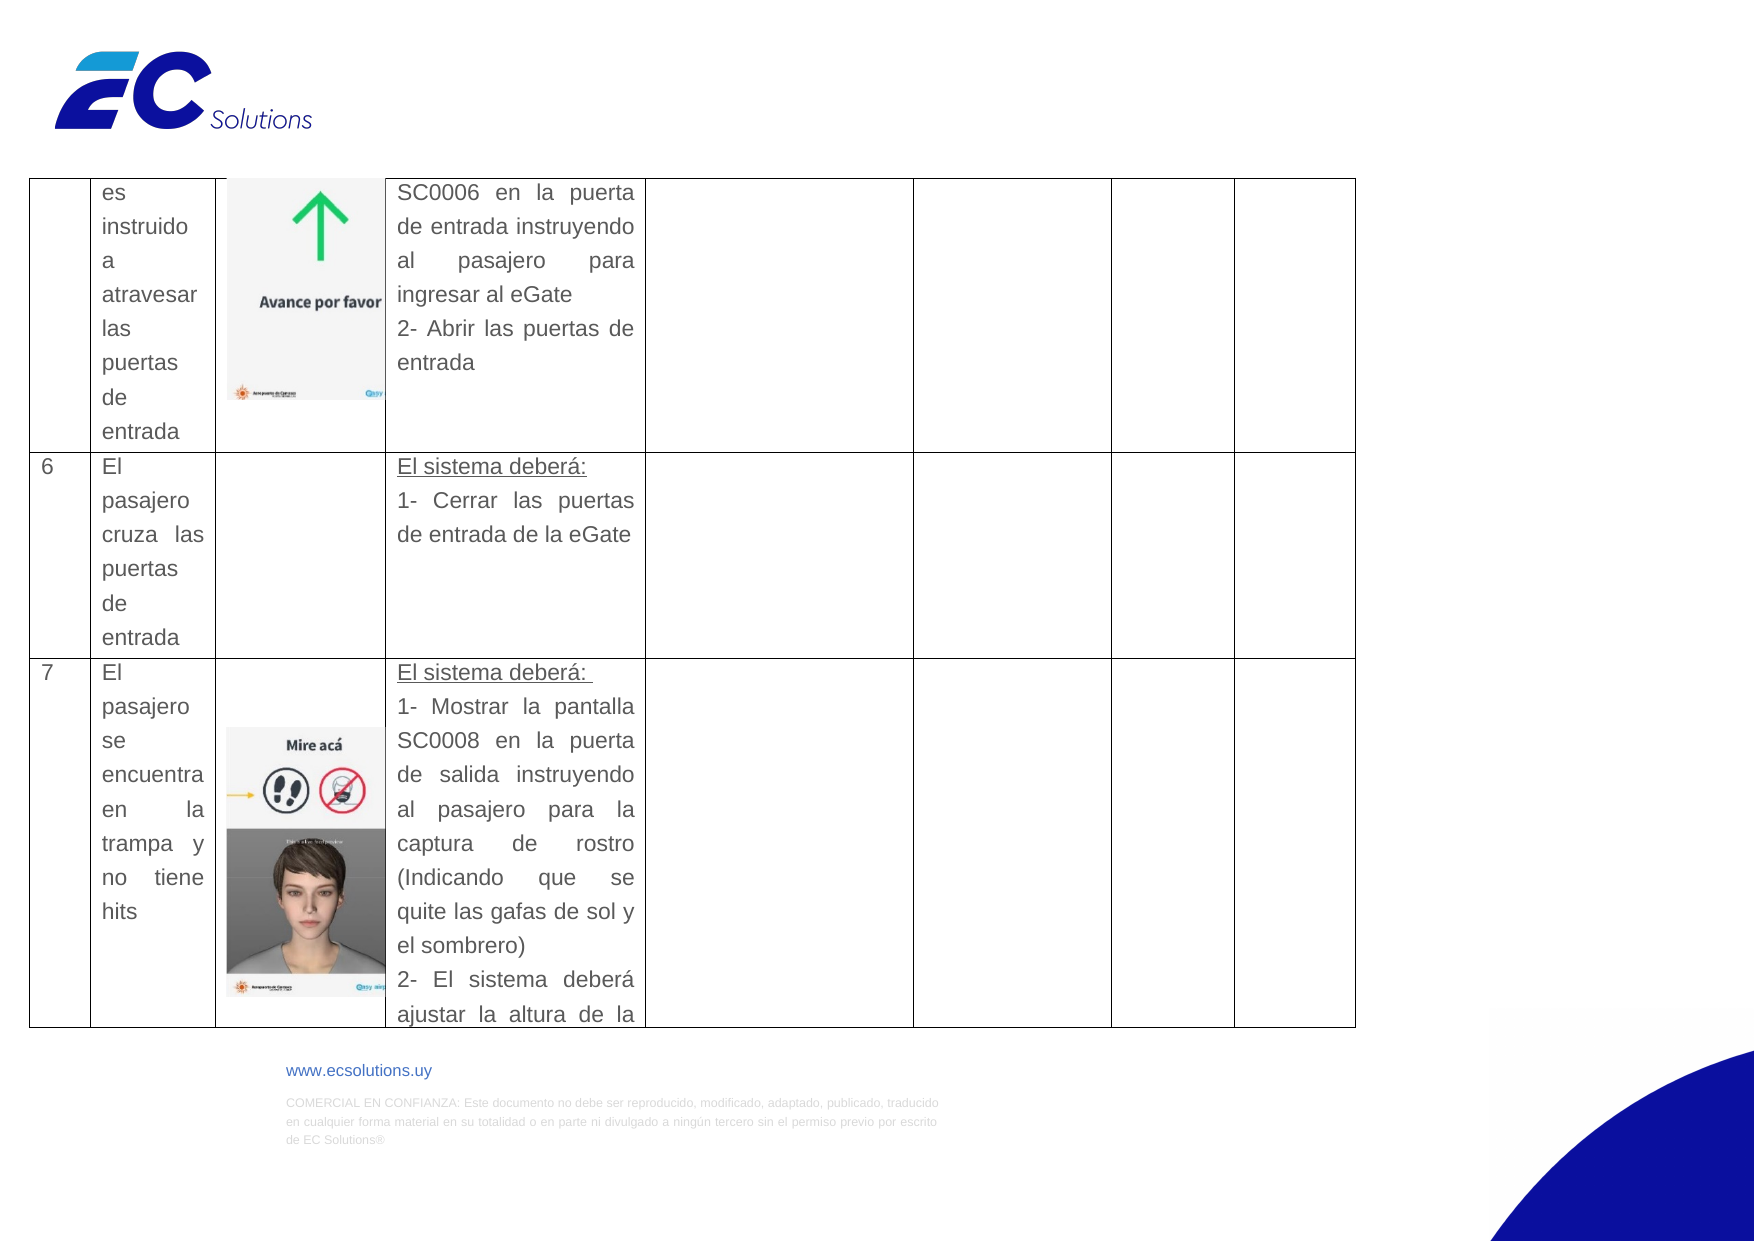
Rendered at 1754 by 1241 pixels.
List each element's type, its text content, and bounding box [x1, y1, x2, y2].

table_cell El pasajero se encuentra en la trampa y no tiene hits [91, 659, 215, 1027]
table_cell 6 [30, 453, 90, 658]
table_cell [914, 659, 1111, 1027]
table_cell El sistema deberá: 1- Cerrar las puertas de entrada de la eGate [386, 453, 645, 658]
picture [54, 51, 313, 129]
table_cell [216, 659, 385, 1027]
table_cell [646, 453, 913, 658]
table_cell [1112, 659, 1234, 1027]
table_cell El pasajero es instruido a atravesar las puertas de entrada [91, 179, 215, 452]
table_cell [216, 453, 385, 658]
table_cell [914, 179, 1111, 452]
table_cell [1235, 659, 1355, 1027]
table_cell [216, 179, 385, 452]
table_cell [1112, 179, 1234, 452]
table_cell El pasajero cruza las puertas de entrada [91, 453, 215, 658]
picture [226, 178, 386, 400]
picture [1488, 1008, 1754, 1241]
table_cell [646, 179, 913, 452]
table_cell [914, 453, 1111, 658]
table_cell 7 [30, 659, 90, 1027]
table_cell [1235, 453, 1355, 658]
table_cell 5 [30, 179, 90, 452]
table_cell [646, 659, 913, 1027]
table_cell [1235, 179, 1355, 452]
picture [226, 727, 386, 997]
table_cell [1112, 453, 1234, 658]
